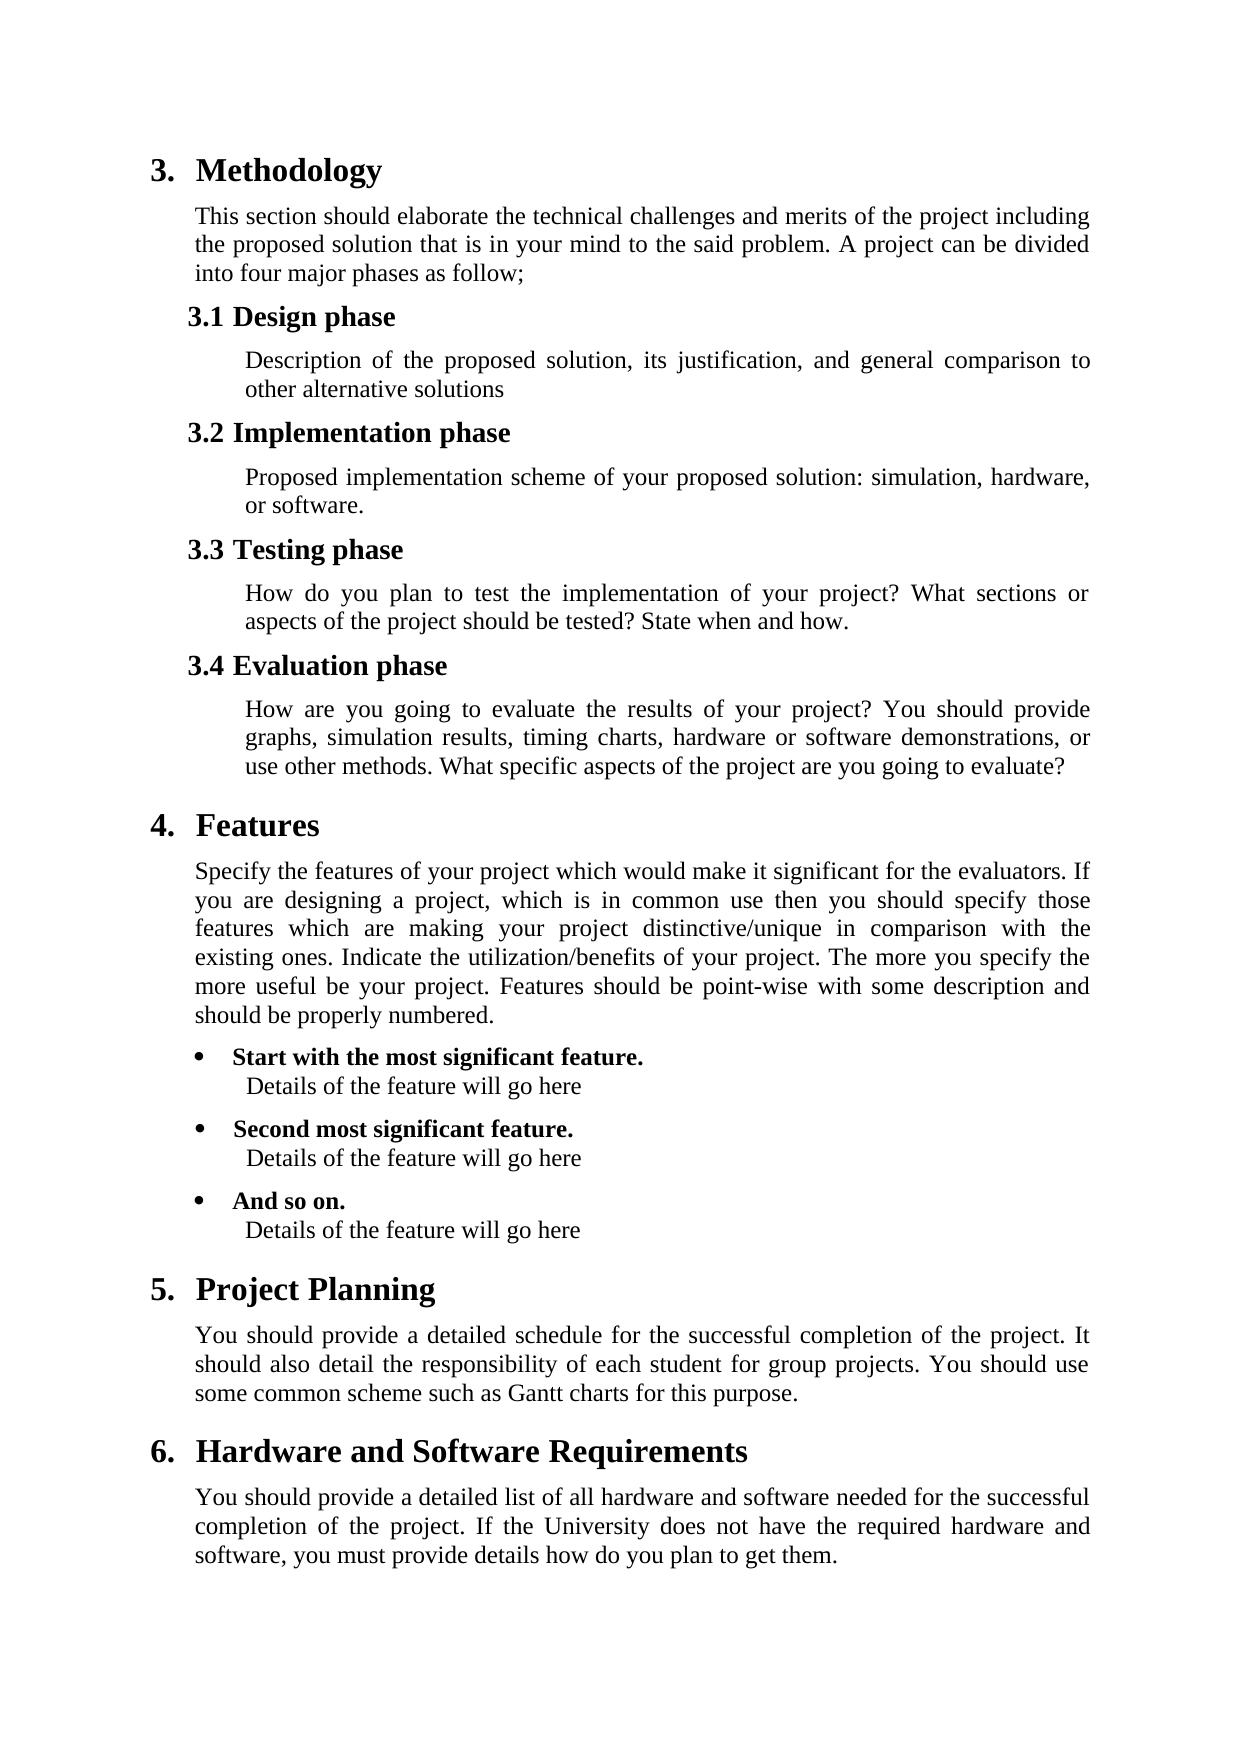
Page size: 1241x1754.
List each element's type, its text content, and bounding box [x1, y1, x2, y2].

subtitle Project Planning [150, 1269, 1103, 1308]
subtitle Start with the most significant feature. [194, 1041, 1103, 1072]
text Details of the feature will go here [139, 1072, 582, 1100]
text This section should elaborate the technical challenges and merits of the project including the proposed solution that is in your mind to the said problem. A project can be divided into four major phases as follow; [194, 201, 1091, 287]
subtitle Design phase [187, 299, 1103, 333]
text You should provide a detailed schedule for the successful completion of the project. It should also detail the responsibility of each student for group projects. You should use some common scheme such as Gantt charts for this purpose. [194, 1320, 1091, 1406]
subtitle And so on. [194, 1185, 1103, 1216]
subtitle Testing phase [187, 532, 1103, 565]
subtitle Second most significant feature. [139, 1113, 573, 1143]
subtitle Hardware and Software Requirements [150, 1432, 1103, 1470]
text Details of the feature will go here [245, 1216, 1103, 1244]
text Proposed implementation scheme of your proposed solution: simulation, hardware, or software. [245, 462, 1091, 519]
subtitle Features [150, 805, 1103, 843]
subtitle Methodology [150, 150, 1103, 188]
text How are you going to evaluate the results of your project? You should provide graphs, simulation results, timing charts, hardware or software demonstrations, or use other methods. What specific aspects of the project are you going to evaluate? [245, 694, 1091, 780]
text Description of the proposed solution, its justification, and general comparison to other alternative solutions [245, 346, 1091, 403]
text Specify the features of your project which would make it significant for the evaluators. If you are designing a project, which is in common use then you should specify those features which are making your project distinctive/unique in comparison with the existing ones. Indicate the utilization/benefits of your project. The more you specify the more useful be your project. Features should be point-wise with some description and should be properly numbered. [194, 856, 1092, 1028]
text Details of the feature will go here [139, 1143, 582, 1172]
text You should provide a detailed list of all hardware and software needed for the successful completion of the project. If the University does not have the required hardware and software, you must provide details how do you plan to get them. [194, 1482, 1092, 1569]
subtitle Implementation phase [187, 416, 1103, 449]
subtitle Evaluation phase [187, 648, 1103, 681]
text How do you plan to test the implementation of your project? What sections or aspects of the project should be tested? State when and how. [245, 578, 1090, 635]
